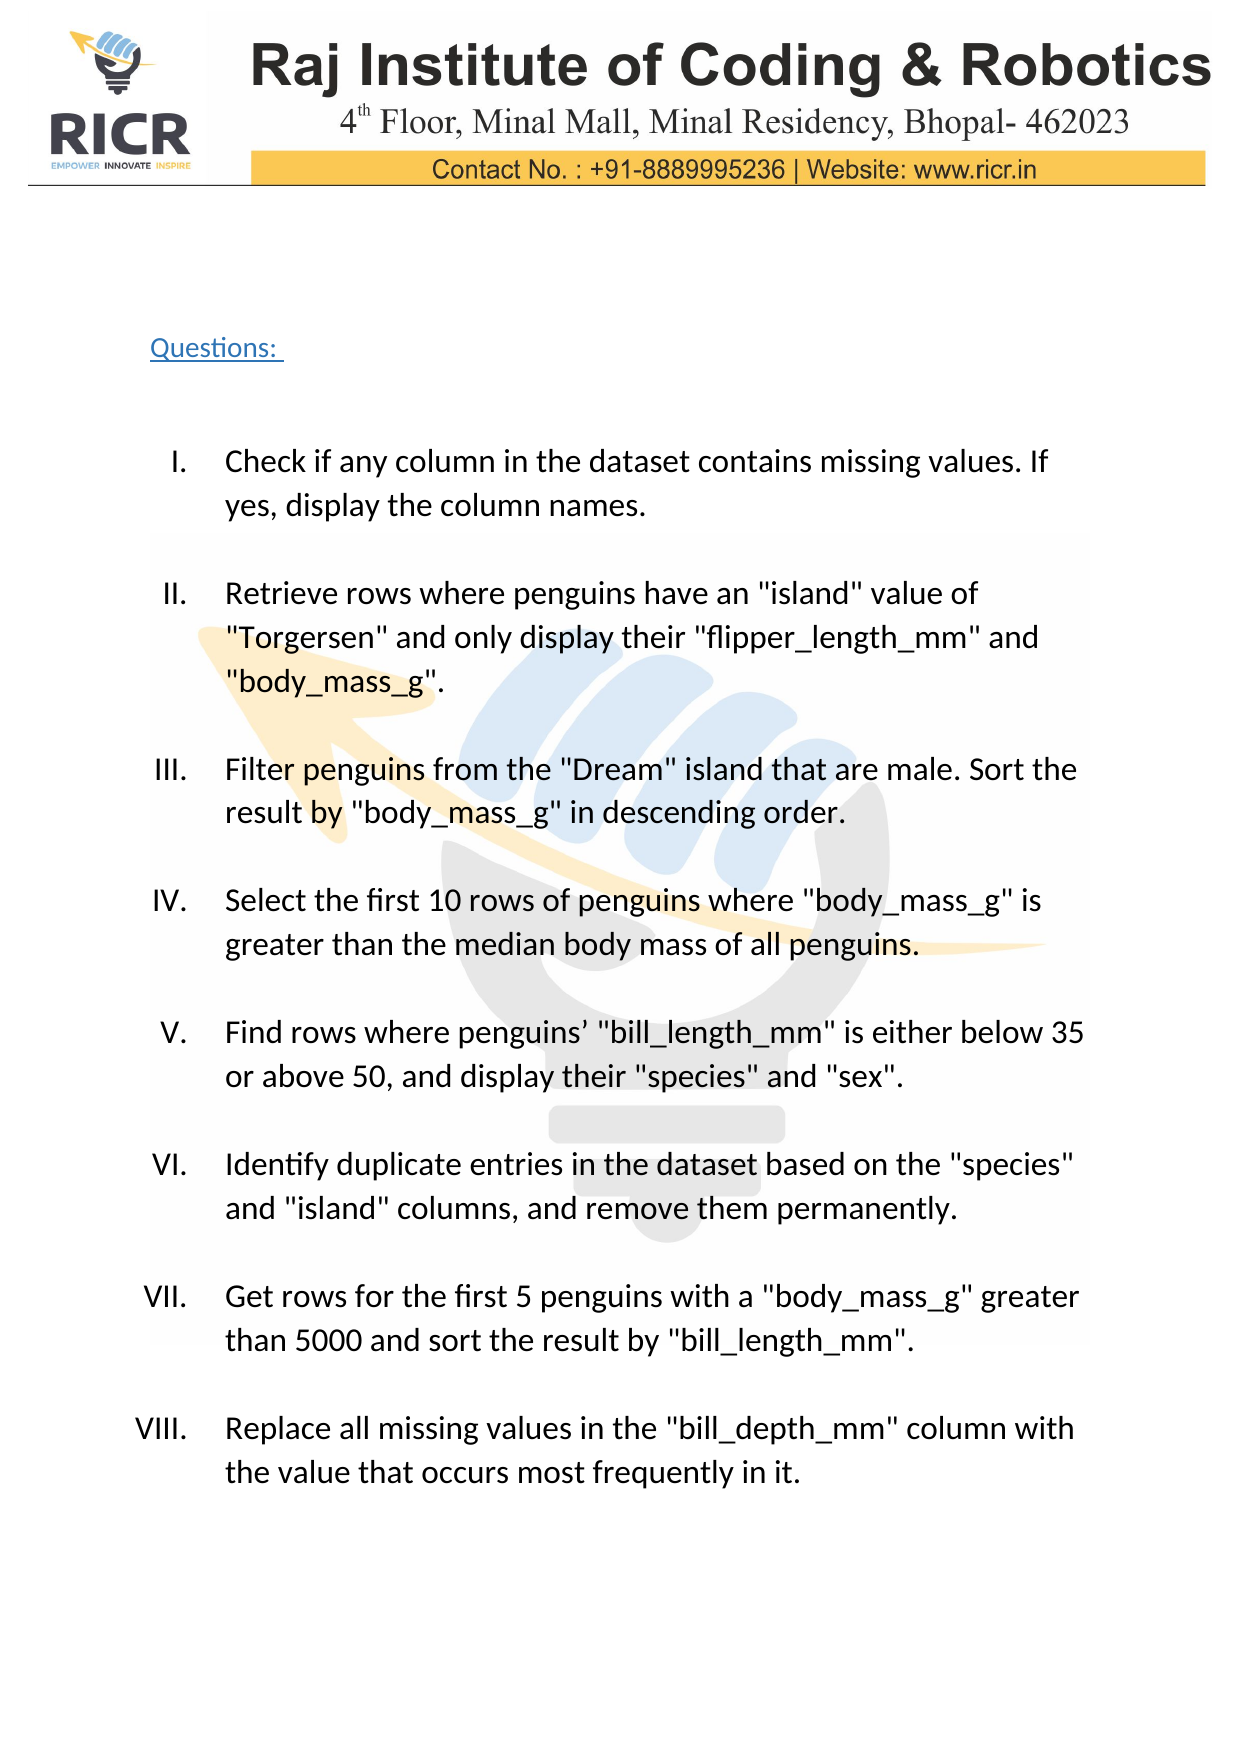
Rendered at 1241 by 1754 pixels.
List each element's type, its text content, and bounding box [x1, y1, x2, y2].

list Filter penguins from the "Dream" island that are male. Sort the result by "body_mass_g" in descending order. [187, 747, 1090, 832]
list Get rows for the first 5 penguins with a "body_mass_g" greater than 5000 and sort the result by "bill_length_mm". [187, 1275, 1090, 1360]
list Retrieve rows where penguins have an "island" value of "Torgersen" and only display their "flipper_length_mm" and "body_mass_g". [187, 572, 1090, 700]
text Questions: [150, 329, 1090, 365]
list Find rows where penguins’ "bill_length_mm" is either below 35 or above 50, and display their "species" and "sex". [187, 1011, 1090, 1096]
list Check if any column in the dataset contains missing values. If yes, display the column names. [187, 440, 1090, 524]
list Replace all missing values in the "bill_depth_mm" column with the value that occurs most frequently in it. [187, 1407, 1090, 1492]
list Identify duplicate entries in the dataset based on the "species" and "island" columns, and remove them permanently. [187, 1143, 1090, 1228]
picture [27, 11, 1213, 189]
picture [150, 533, 1090, 1345]
list Select the first 10 rows of penguins where "body_mass_g" is greater than the median body mass of all penguins. [187, 879, 1090, 964]
